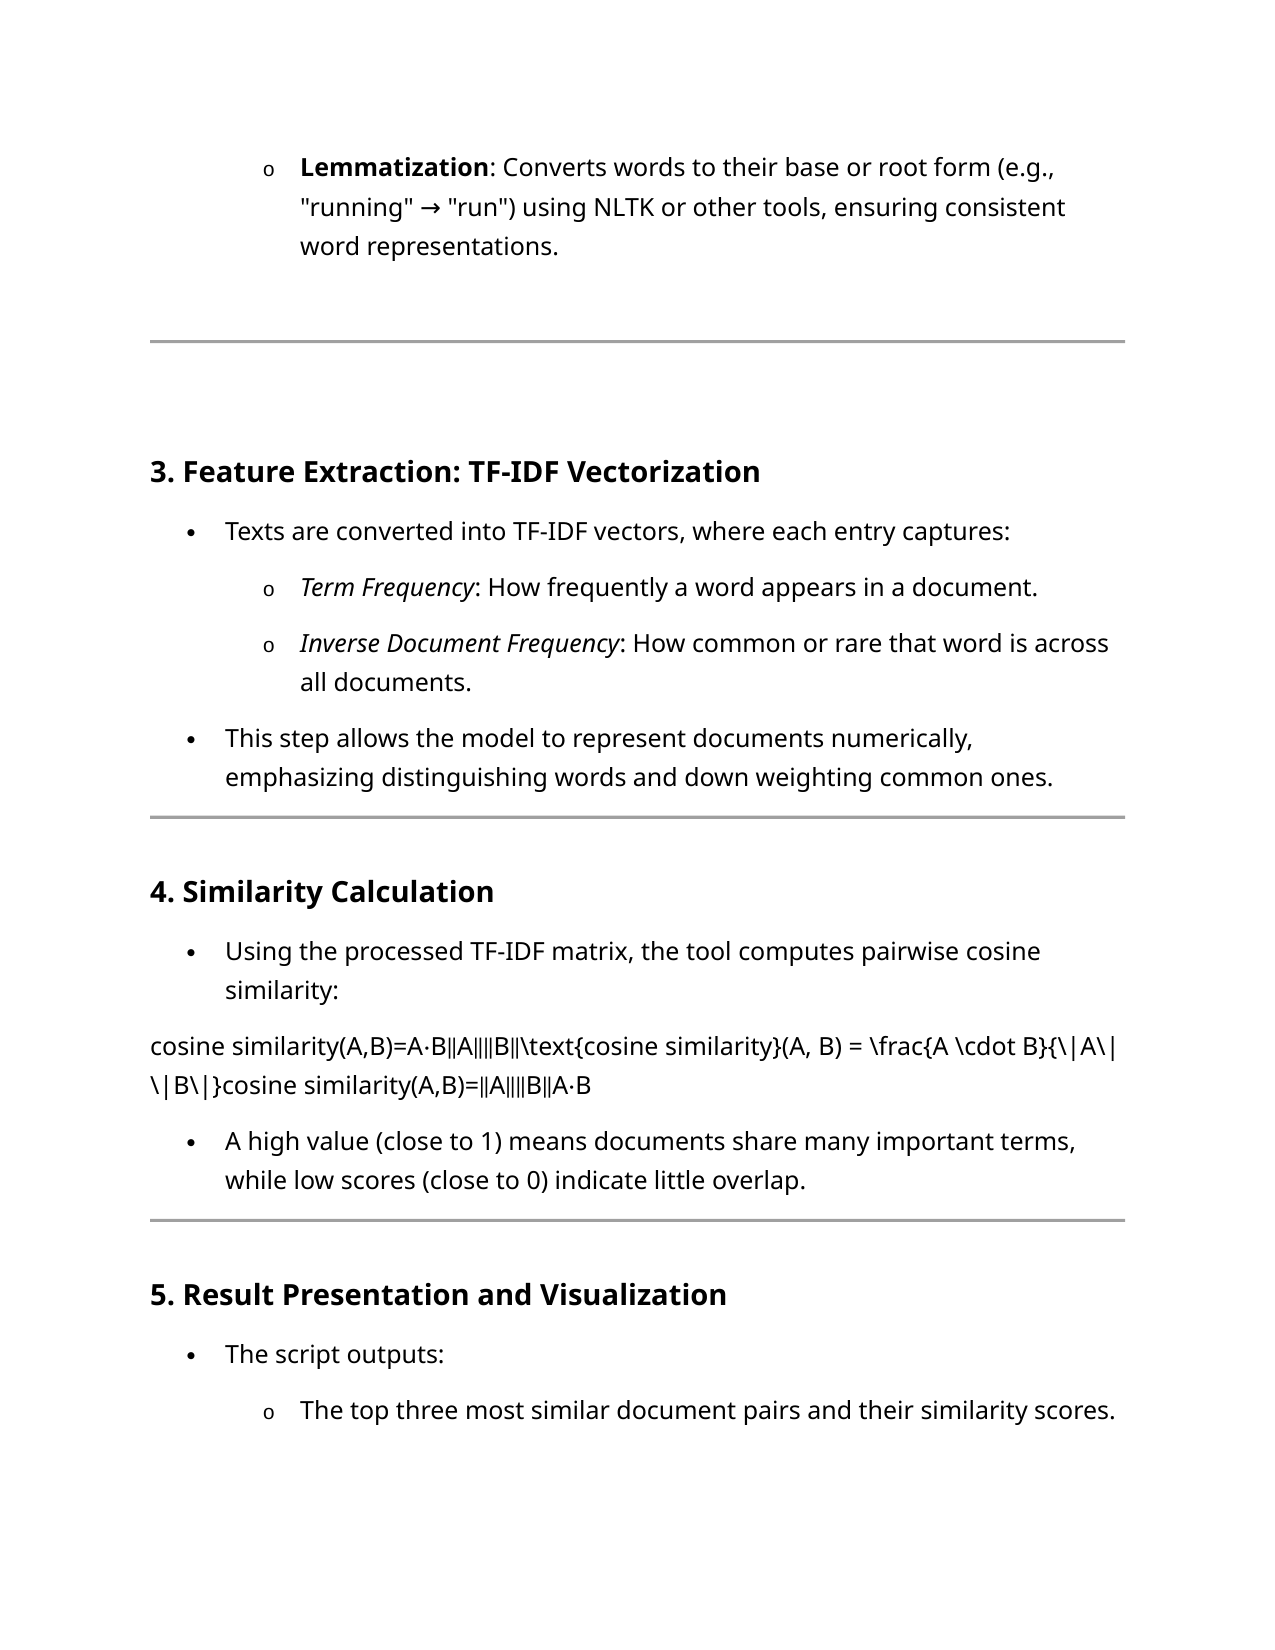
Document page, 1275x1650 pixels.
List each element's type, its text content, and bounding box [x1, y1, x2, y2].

list Texts are converted into TF-IDF vectors, where each entry captures: [187, 514, 1125, 548]
list Using the processed TF-IDF matrix, the tool computes pairwise cosine similarity: [187, 934, 1125, 1007]
list The script outputs: [187, 1337, 1125, 1371]
list Lemmatization: Converts words to their base or root form (e.g., "running" → "run") using NLTK or other tools, ensuring consistent word representations. [262, 150, 1125, 262]
list The top three most similar document pairs and their similarity scores. [262, 1393, 1125, 1427]
list Term Frequency: How frequently a word appears in a document. [262, 570, 1125, 604]
text 5. Result Presentation and Visualization [150, 1274, 1125, 1314]
list This step allows the model to represent documents numerically, emphasizing distinguishing words and down weighting common ones. [187, 721, 1125, 794]
text 4. Similarity Calculation [150, 871, 1125, 911]
list A high value (close to 1) means documents share many important terms, while low scores (close to 0) indicate little overlap. [187, 1124, 1125, 1197]
list Inverse Document Frequency: How common or rare that word is across all documents. [262, 626, 1125, 699]
text cosine similarity(A,B)=A⋅B∥A∥∥B∥\text{cosine similarity}(A, B) = \frac{A \cdot B}{\|A\| \|B\|}cosine similarity(A,B)=∥A∥∥B∥A⋅B [150, 1029, 1125, 1102]
text 3. Feature Extraction: TF-IDF Vectorization [150, 452, 1125, 491]
